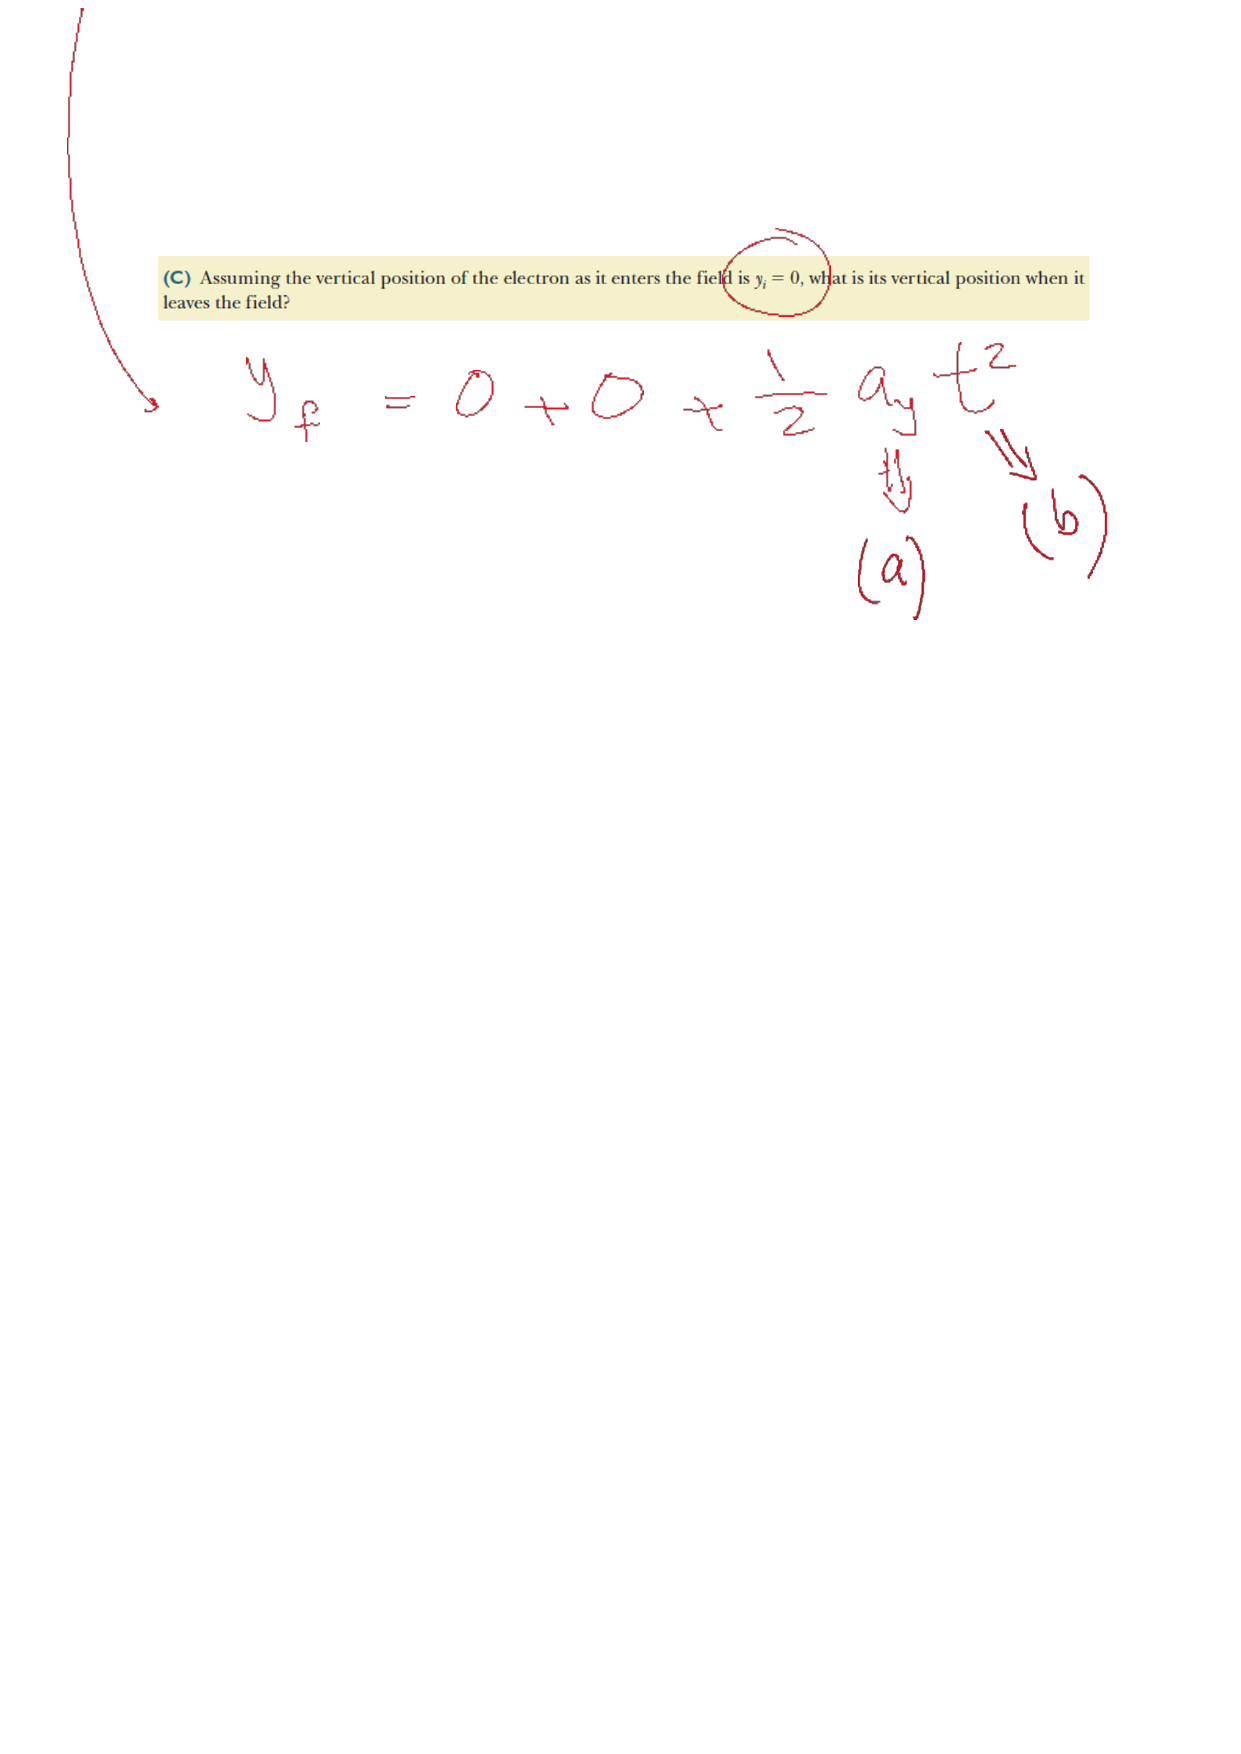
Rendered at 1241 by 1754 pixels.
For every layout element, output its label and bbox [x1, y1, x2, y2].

picture [385, 396, 415, 410]
picture [456, 370, 644, 427]
picture [67, 8, 1091, 414]
picture [246, 357, 320, 442]
picture [682, 342, 1107, 620]
